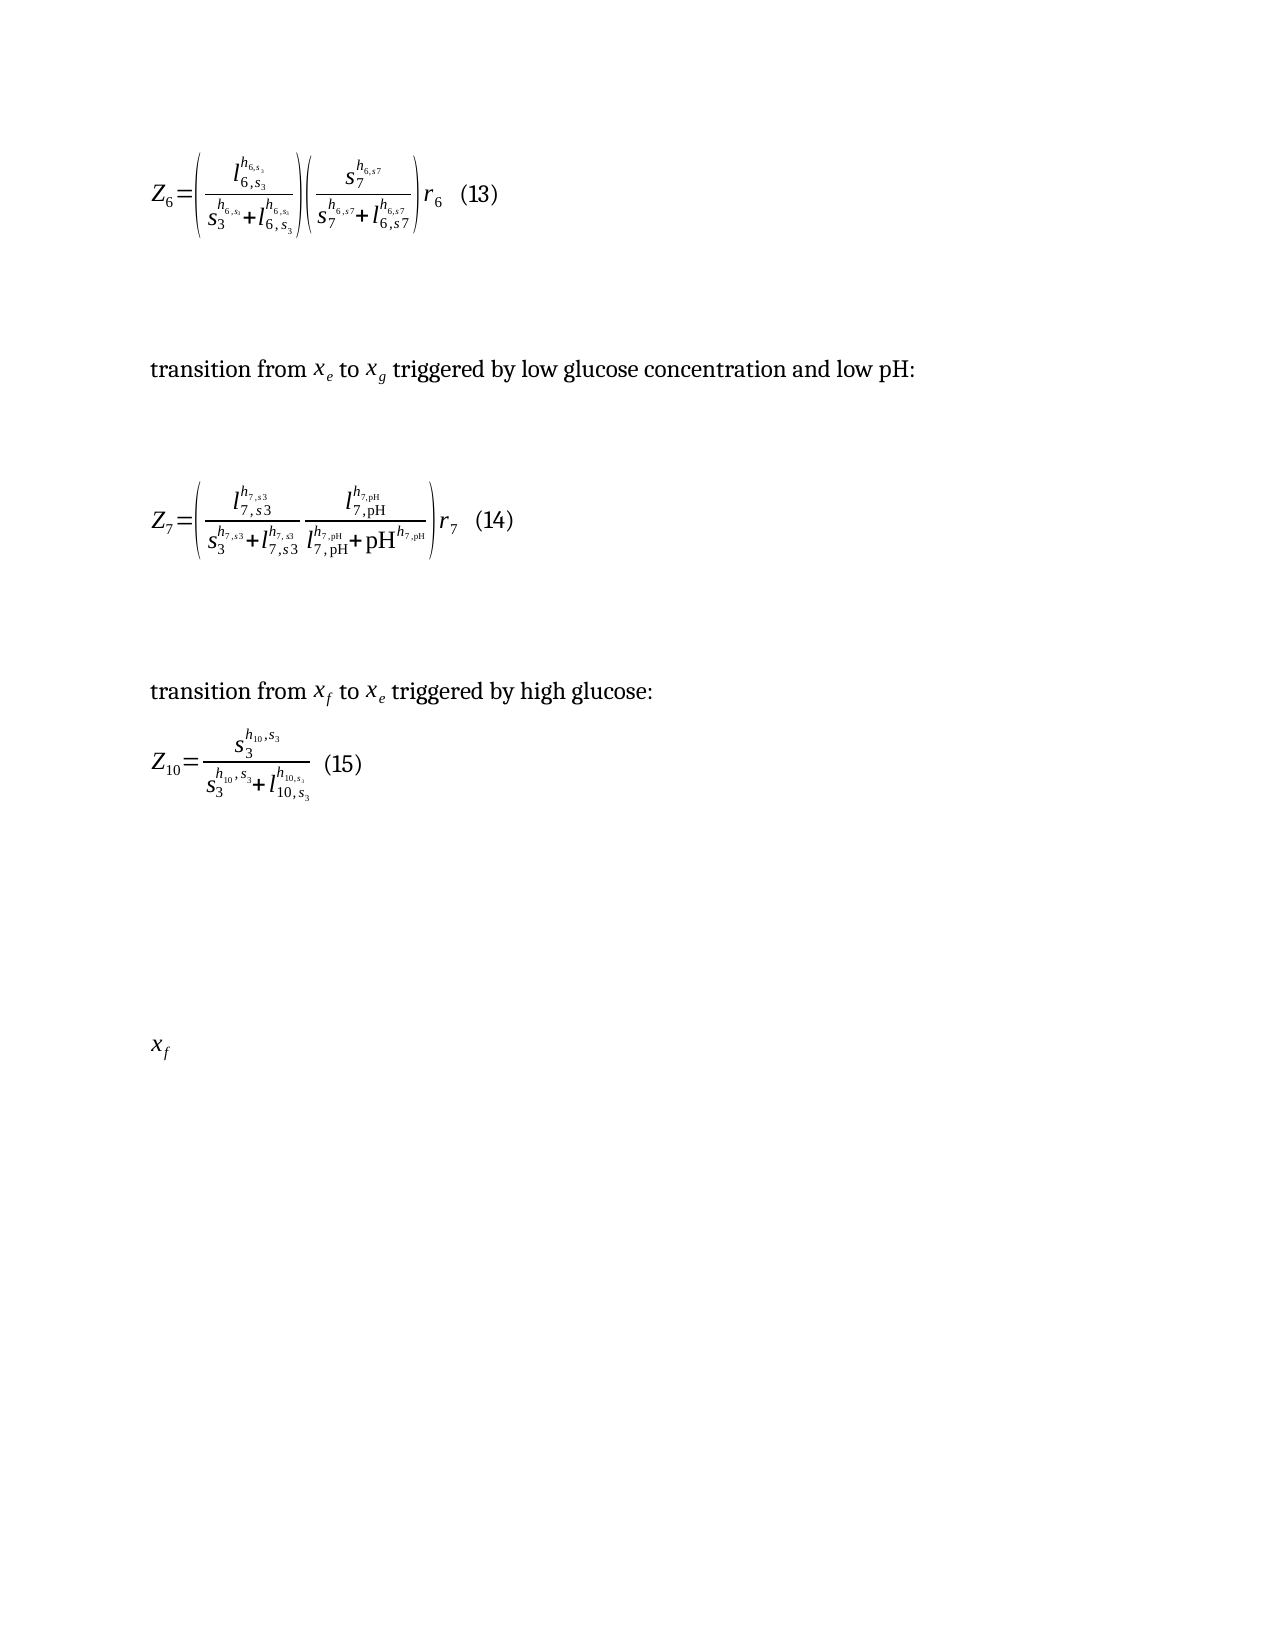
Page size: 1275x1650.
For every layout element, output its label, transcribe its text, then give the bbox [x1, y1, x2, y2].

text transition from to triggered by high glucose: [150, 675, 1125, 707]
text (15) [150, 726, 1125, 803]
text transition from to triggered by low glucose concentration and low pH: [150, 353, 1125, 385]
text (13) [150, 150, 1125, 240]
text (14) [150, 480, 1125, 562]
